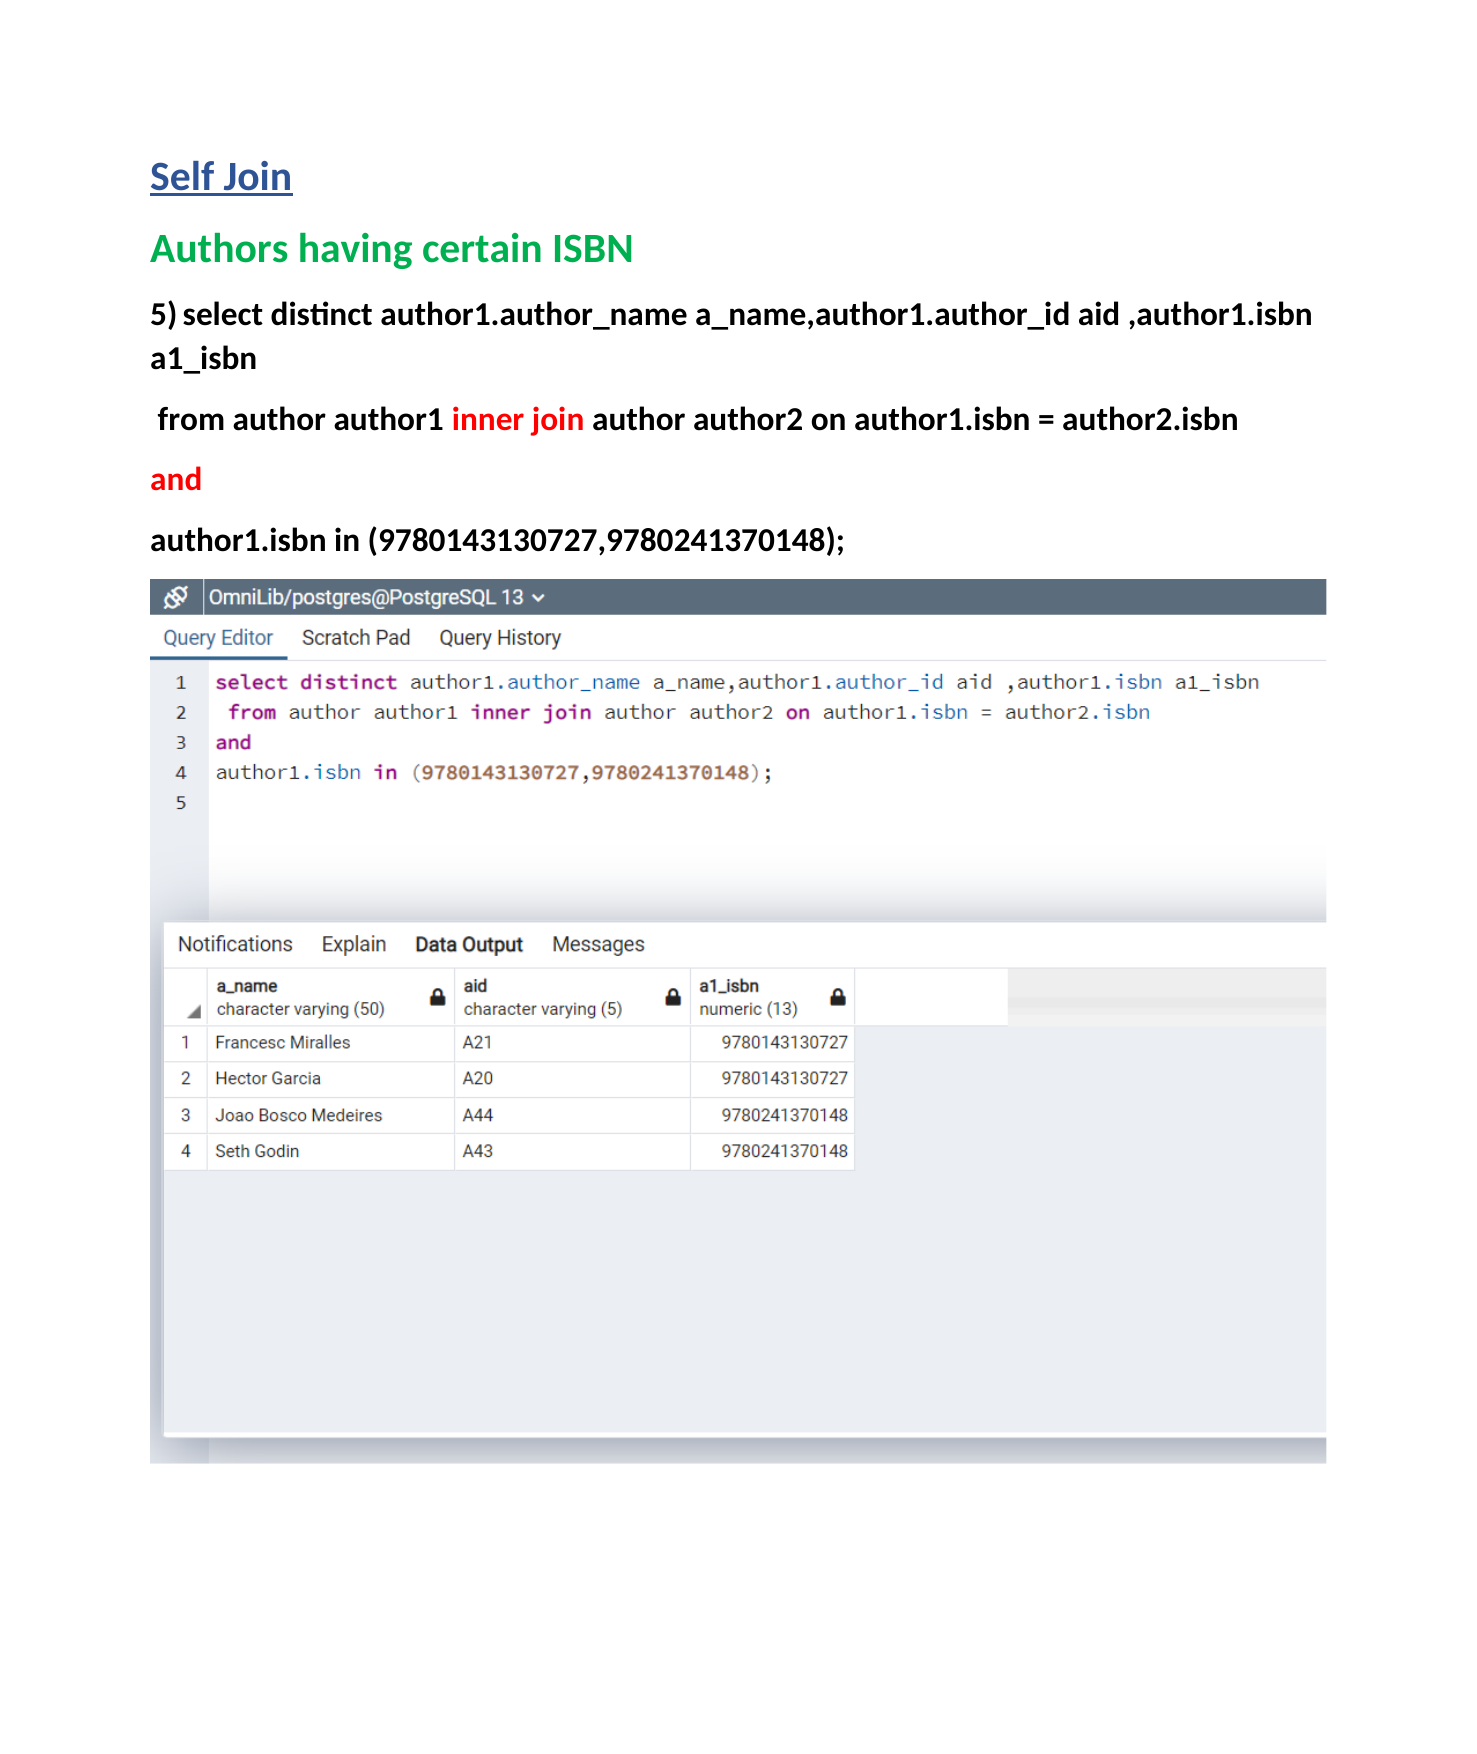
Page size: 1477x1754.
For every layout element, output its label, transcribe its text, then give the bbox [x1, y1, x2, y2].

text Self Join [150, 150, 1326, 201]
text author1.isbn in (9780143130727,9780241370148); [150, 519, 1326, 560]
text Authors having certain ISBN [150, 222, 1326, 272]
text 5) select distinct author1.author_name a_name,author1.author_id aid ,author1.isbn a1_isbn [150, 293, 1326, 378]
text and [150, 458, 1326, 499]
picture [150, 579, 1327, 1481]
text from author author1 inner join author author2 on author1.isbn = author2.isbn [150, 398, 1326, 438]
